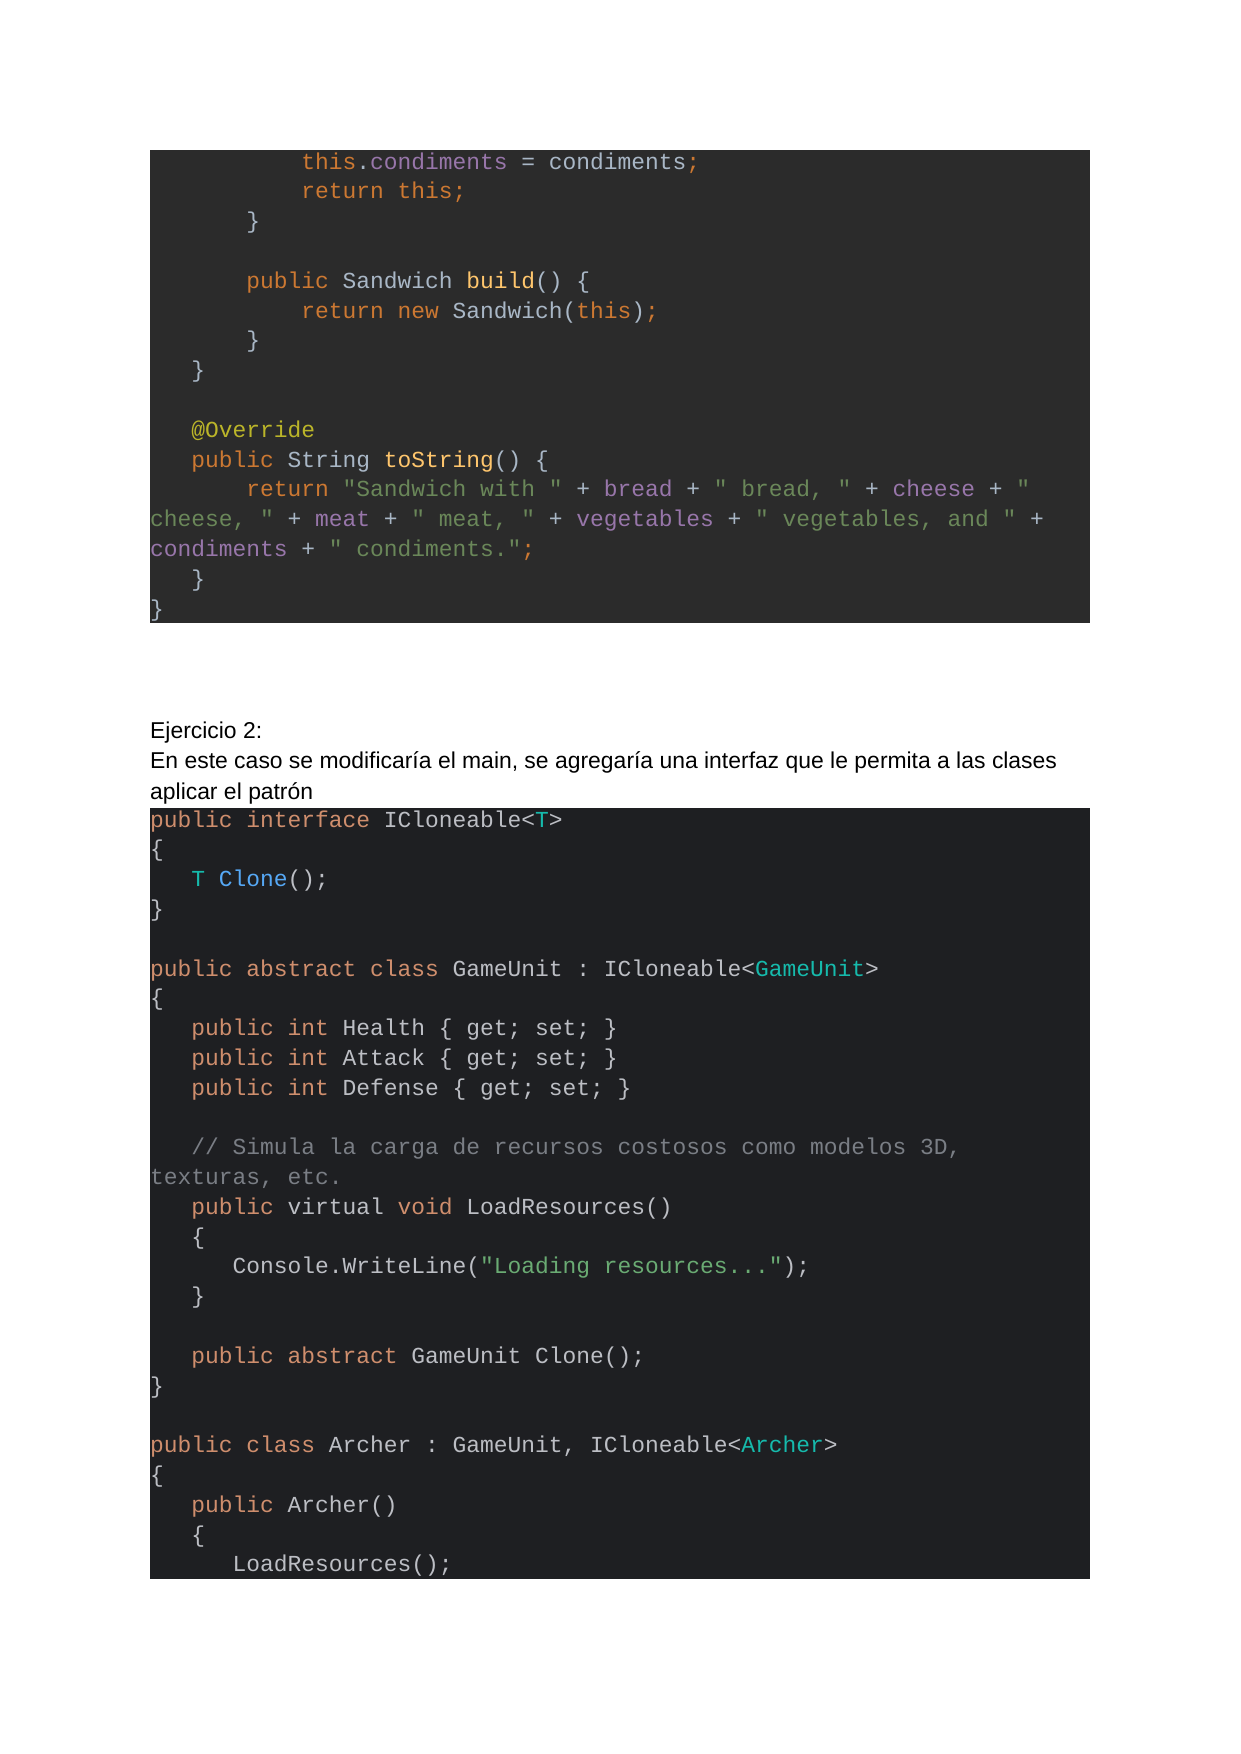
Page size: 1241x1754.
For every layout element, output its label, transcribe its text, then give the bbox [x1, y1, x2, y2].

text { [150, 1225, 1090, 1251]
text public int Attack { get; set; } [150, 1046, 1090, 1072]
text public class Archer : GameUnit, ICloneable<Archer> [150, 1433, 1090, 1459]
text { [150, 1463, 1090, 1489]
text } [150, 567, 1090, 593]
text T Clone(); [150, 867, 1090, 893]
text public Archer() [150, 1493, 1090, 1519]
text Console.WriteLine("Loading resources..."); [150, 1255, 1090, 1281]
text { [150, 1523, 1090, 1549]
text } [150, 329, 1090, 355]
text public String toString() { [150, 448, 1090, 474]
text } [150, 897, 1090, 923]
text public int Health { get; set; } [150, 1016, 1090, 1042]
text { [150, 838, 1090, 864]
text Ejercicio 2: En este caso se modificaría el main, se agregaría una interfaz que le permita a las clases aplicar el patrón [150, 717, 1090, 804]
text public int Defense { get; set; } [150, 1076, 1090, 1102]
text return this; [150, 180, 1090, 206]
text // Simula la carga de recursos costosos como modelos 3D, texturas, etc. [150, 1136, 1090, 1191]
text LoadResources(); [150, 1553, 1090, 1579]
text public abstract GameUnit Clone(); [150, 1344, 1090, 1370]
text } [150, 209, 1090, 236]
text } [150, 1284, 1090, 1311]
text } [150, 358, 1090, 384]
text this.condiments = condiments; [150, 150, 1090, 176]
text public interface ICloneable<T> [150, 808, 1090, 834]
text @Override [150, 418, 1090, 444]
text } [150, 597, 1090, 623]
text public virtual void LoadResources() [150, 1195, 1090, 1221]
text { [150, 987, 1090, 1013]
text public abstract class GameUnit : ICloneable<GameUnit> [150, 957, 1090, 983]
text return new Sandwich(this); [150, 299, 1090, 325]
text public Sandwich build() { [150, 269, 1090, 295]
text return "Sandwich with " + bread + " bread, " + cheese + " cheese, " + meat + " meat, " + vegetables + " vegetables, and " + condiments + " condiments."; [150, 478, 1090, 563]
text } [150, 1374, 1090, 1400]
